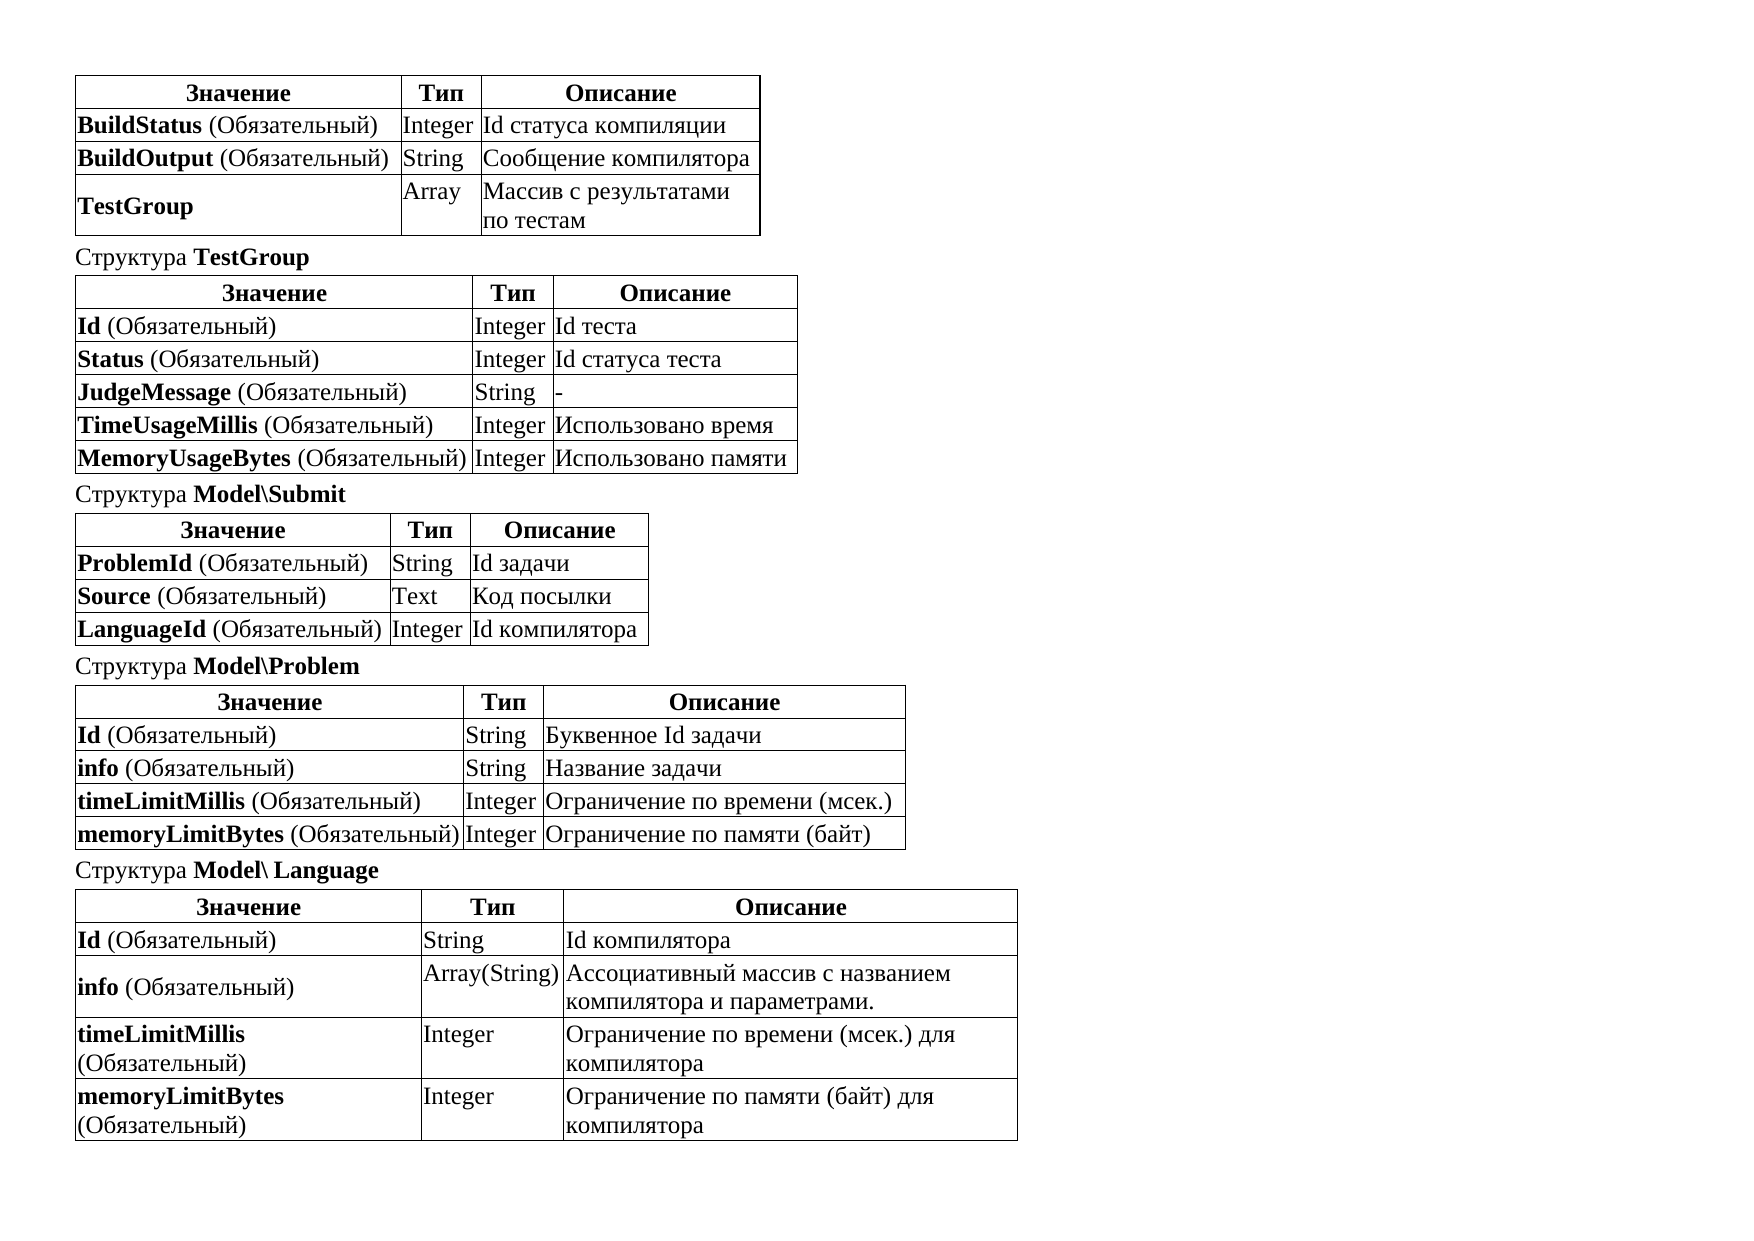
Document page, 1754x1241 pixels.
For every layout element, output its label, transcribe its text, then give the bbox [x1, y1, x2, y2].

table_cell Id (Обязательный) [76, 923, 421, 955]
table_header Тип [391, 514, 470, 546]
table_cell LanguageId (Обязательный) [76, 613, 390, 644]
table_cell info (Обязательный) [76, 751, 463, 783]
table_cell String [464, 751, 543, 783]
table_cell String [422, 923, 563, 955]
table_header Тип [473, 276, 553, 308]
table_cell Source (Обязательный) [76, 580, 390, 612]
table_header Значение [76, 890, 421, 922]
text Структура TestGroup [75, 242, 1679, 270]
table_cell String [464, 719, 543, 750]
table_cell Ограничение по времени (мсек.) [544, 784, 905, 816]
table_cell String [473, 375, 553, 407]
table_cell MemoryUsageBytes (Обязательный) [76, 441, 472, 473]
table_cell JudgeMessage (Обязательный) [76, 375, 472, 407]
table_cell Text [391, 580, 470, 612]
table_cell Status (Обязательный) [76, 342, 472, 374]
table_cell String [402, 142, 481, 174]
table_header Тип [422, 890, 563, 922]
table_cell Буквенное Id задачи [544, 719, 905, 750]
table_cell Integer [473, 408, 553, 440]
text Структура Model\Problem [75, 651, 1679, 679]
table_header Значение [76, 686, 463, 717]
table_cell TimeUsageMillis (Обязательный) [76, 408, 472, 440]
table_cell BuildStatus (Обязательный) [76, 109, 401, 141]
table_header Значение [76, 276, 472, 308]
table_cell Integer [473, 309, 553, 341]
table_cell Ограничение по памяти (байт) [544, 817, 905, 849]
table_cell Integer [473, 441, 553, 473]
table_cell Массив с результатами по тестам [482, 175, 759, 235]
table_cell String [391, 547, 470, 579]
table_cell Integer [464, 817, 543, 849]
table_cell Integer [422, 1018, 563, 1078]
table_cell BuildOutput (Обязательный) [76, 142, 401, 174]
table_cell Id компилятора [471, 613, 648, 644]
table_cell Integer [473, 342, 553, 374]
table_cell Integer [402, 109, 481, 141]
table_cell memoryLimitBytes (Обязательный) [76, 817, 463, 849]
table_cell - [554, 375, 797, 407]
table_cell Integer [464, 784, 543, 816]
table_header Описание [471, 514, 648, 546]
table_cell Использовано время [554, 408, 797, 440]
table_cell Сообщение компилятора [482, 142, 759, 174]
table_cell info (Обязательный) [76, 956, 421, 1017]
table_cell Id статуса теста [554, 342, 797, 374]
table_cell Использовано памяти [554, 441, 797, 473]
text Структура Model\Submit [75, 479, 1679, 508]
table_cell Id (Обязательный) [76, 309, 472, 341]
table_cell Ограничение по времени (мсек.) для компилятора [564, 1018, 1017, 1078]
table_header Описание [482, 76, 759, 108]
table_cell timeLimitMillis (Обязательный) [76, 784, 463, 816]
table_header Описание [554, 276, 797, 308]
table_cell Id компилятора [564, 923, 1017, 955]
table_cell Integer [422, 1079, 563, 1140]
table_cell Integer [391, 613, 470, 644]
table_header Тип [402, 76, 481, 108]
table_header Тип [464, 686, 543, 717]
table_cell ProblemId (Обязательный) [76, 547, 390, 579]
table_header Описание [544, 686, 905, 717]
table_cell Array(String) [422, 956, 563, 1017]
table_cell Ограничение по памяти (байт) для компилятора [564, 1079, 1017, 1140]
table_cell Код посылки [471, 580, 648, 612]
table_cell Id задачи [471, 547, 648, 579]
table_cell Ассоциативный массив с названием компилятора и параметрами. [564, 956, 1017, 1017]
text Структура Model\ Language [75, 855, 1679, 884]
table_cell Id статуса компиляции [482, 109, 759, 141]
table_cell timeLimitMillis (Обязательный) [76, 1018, 421, 1078]
table_cell Id теста [554, 309, 797, 341]
table_cell Название задачи [544, 751, 905, 783]
table_cell Array [402, 175, 481, 235]
table_header Описание [564, 890, 1017, 922]
table_header Значение [76, 76, 401, 108]
table_cell TestGroup [76, 175, 401, 235]
table_cell memoryLimitBytes (Обязательный) [76, 1079, 421, 1140]
table_header Значение [76, 514, 390, 546]
table_cell Id (Обязательный) [76, 719, 463, 750]
